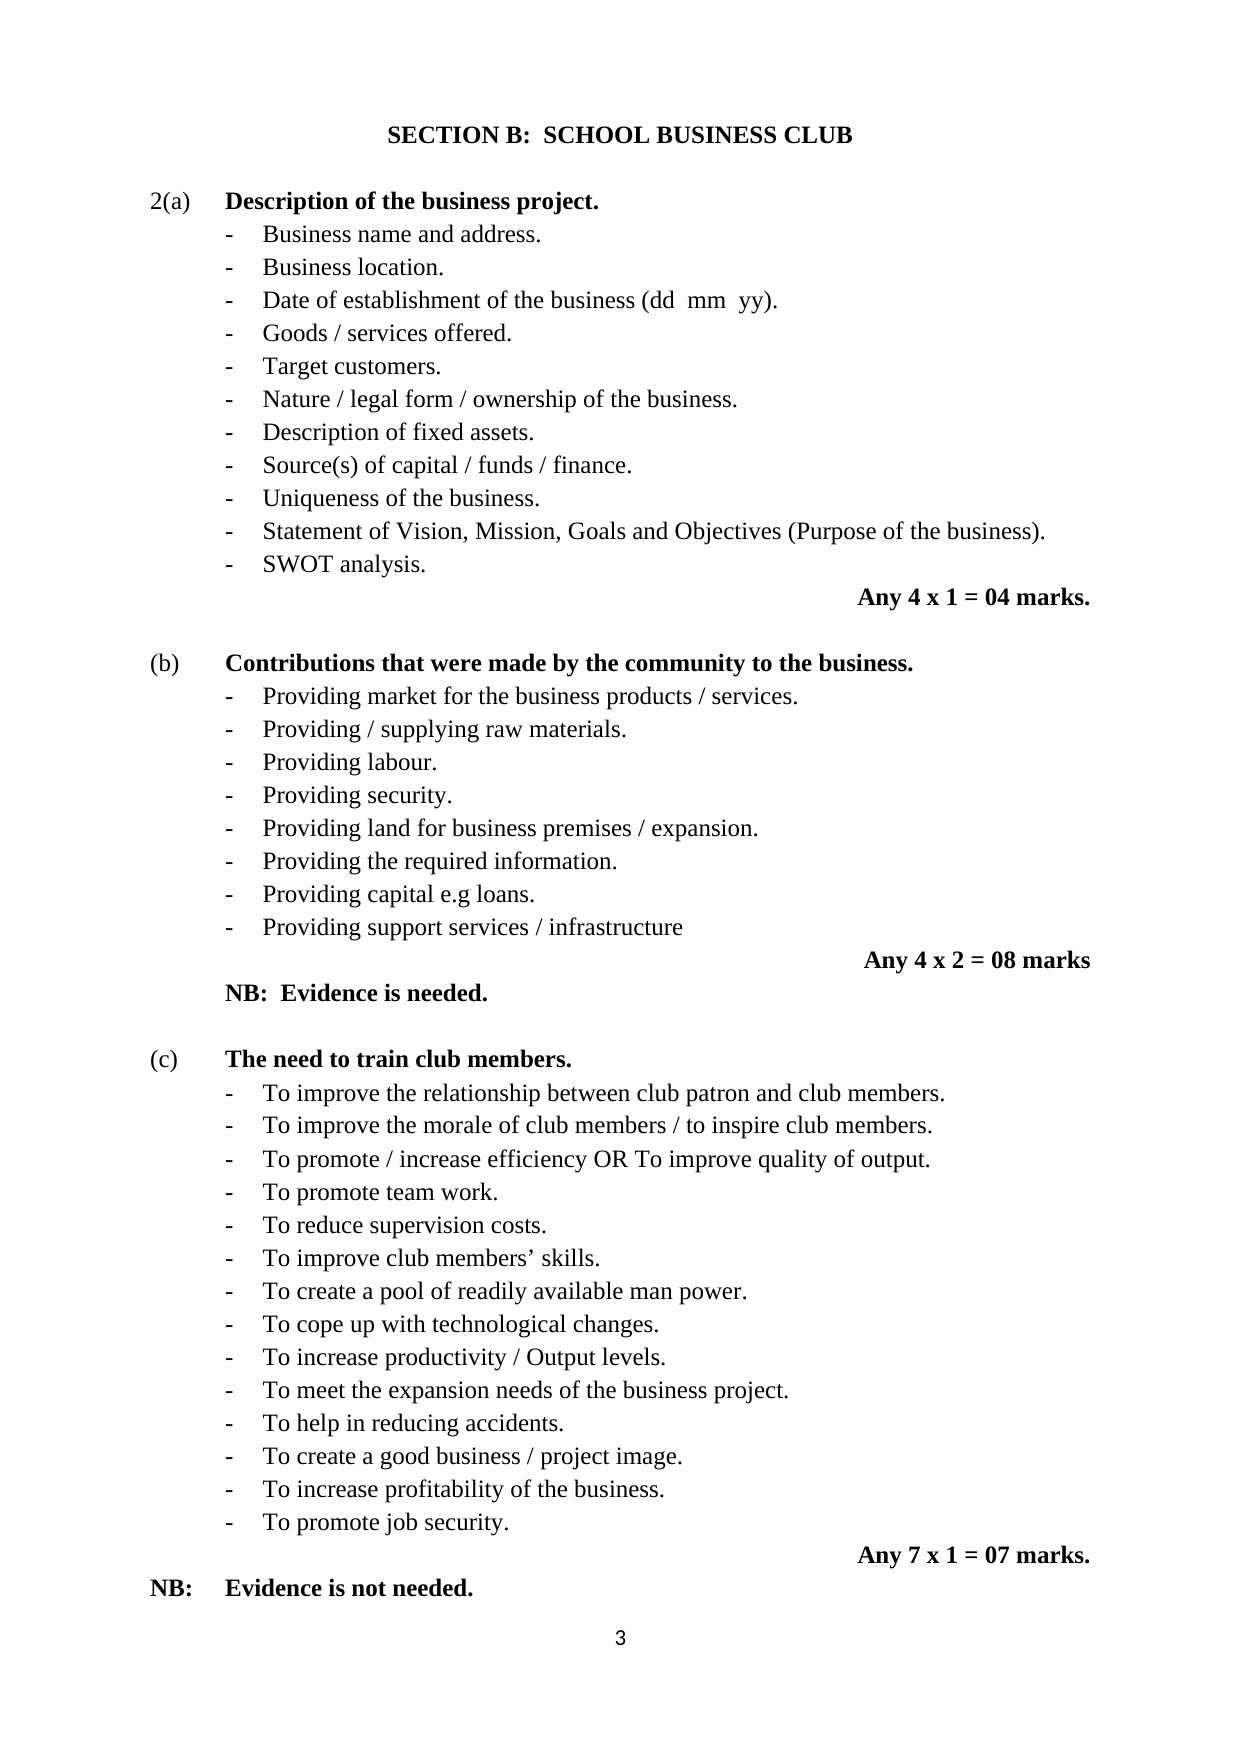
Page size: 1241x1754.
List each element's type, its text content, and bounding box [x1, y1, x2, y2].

text SECTION B: SCHOOL BUSINESS CLUB [150, 120, 1090, 149]
text 2(a) Description of the business project. [150, 186, 1090, 215]
list To reduce supervision costs. [225, 1210, 1090, 1238]
text (c) The need to train club members. [150, 1044, 1090, 1073]
list Providing labour. [225, 747, 1090, 776]
list To promote team work. [225, 1177, 1090, 1205]
list To improve the relationship between club patron and club members. [225, 1078, 1090, 1106]
list SWOT analysis. [225, 549, 1090, 578]
list Nature / legal form / ownership of the business. [225, 384, 1090, 413]
list To increase productivity / Output levels. [225, 1342, 1090, 1371]
list Uniqueness of the business. [225, 483, 1090, 512]
list Description of fixed assets. [225, 417, 1090, 446]
list To promote job security. [225, 1507, 1090, 1536]
list Providing / supplying raw materials. [225, 714, 1090, 743]
text Any 7 x 1 = 07 marks. [150, 1540, 1090, 1569]
list Providing support services / infrastructure [225, 912, 1090, 941]
text NB: Evidence is needed. [150, 978, 1090, 1007]
list To help in reducing accidents. [225, 1408, 1090, 1437]
list Providing capital e.g loans. [225, 879, 1090, 908]
list To cope up with technological changes. [225, 1309, 1090, 1337]
list Statement of Vision, Mission, Goals and Objectives (Purpose of the business). [225, 516, 1090, 545]
list Source(s) of capital / funds / finance. [225, 450, 1090, 479]
list Target customers. [225, 351, 1090, 380]
list Providing the required information. [225, 846, 1090, 875]
list Providing market for the business products / services. [225, 681, 1090, 710]
list Providing land for business premises / expansion. [225, 813, 1090, 842]
text (b) Contributions that were made by the community to the business. [150, 648, 1090, 677]
list To improve club members’ skills. [225, 1243, 1090, 1271]
list Providing security. [225, 780, 1090, 809]
list To meet the expansion needs of the business project. [225, 1375, 1090, 1403]
list To create a good business / project image. [225, 1441, 1090, 1469]
text Any 4 x 1 = 04 marks. [150, 582, 1090, 611]
list Business name and address. [225, 219, 1090, 248]
list To increase profitability of the business. [225, 1474, 1090, 1503]
list To create a pool of readily available man power. [225, 1276, 1090, 1304]
list Date of establishment of the business (dd mm yy). [225, 285, 1090, 314]
text NB: Evidence is not needed. [150, 1573, 1090, 1602]
list To promote / increase efficiency OR To improve quality of output. [225, 1144, 1090, 1172]
list To improve the morale of club members / to inspire club members. [225, 1111, 1090, 1139]
list Business location. [225, 252, 1090, 281]
list Goods / services offered. [225, 318, 1090, 347]
text Any 4 x 2 = 08 marks [150, 946, 1090, 974]
